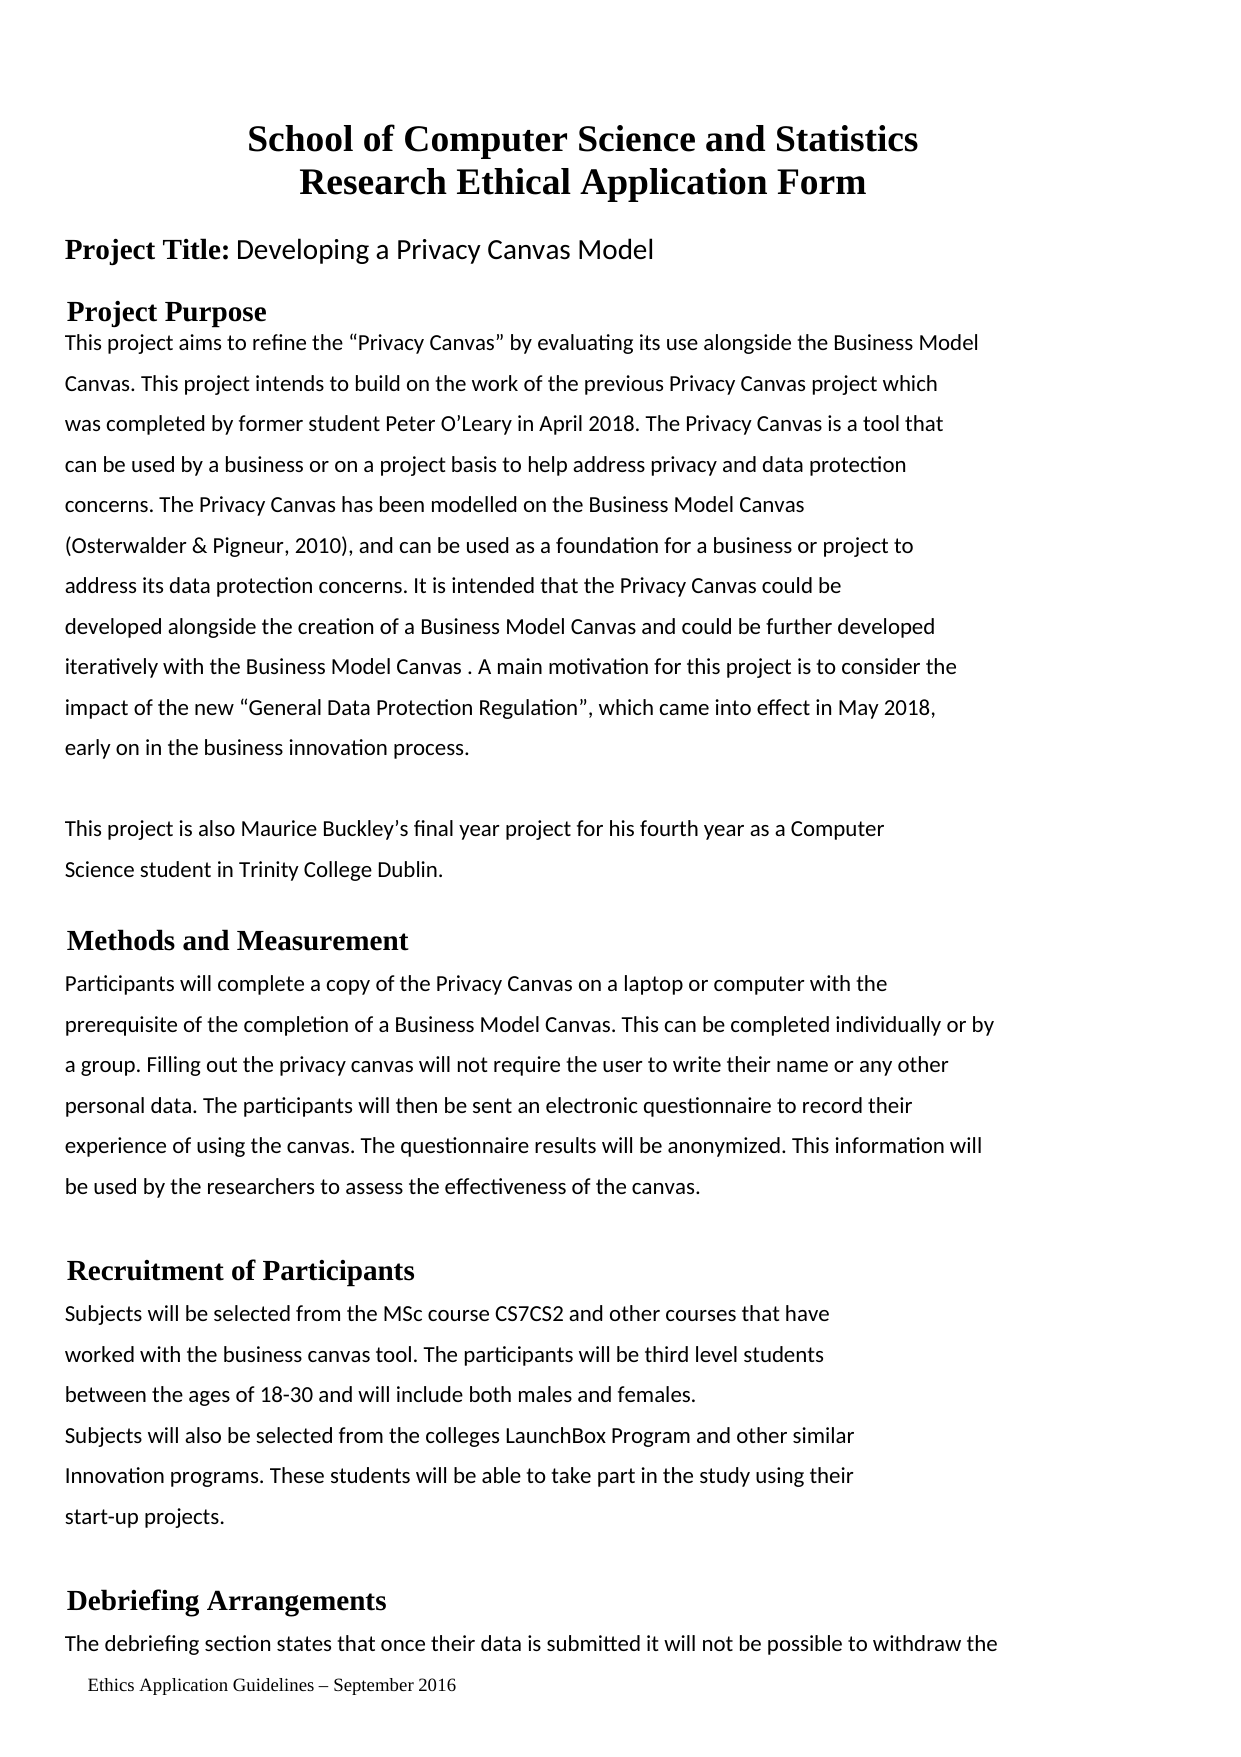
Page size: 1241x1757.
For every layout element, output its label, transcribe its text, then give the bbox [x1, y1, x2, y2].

subtitle Methods and Measurement [67, 923, 1101, 957]
subtitle Recruitment of Participants [67, 1253, 1101, 1287]
text impact of the new “General Data Protection Regulation”, which came into effect in May 2018, [64, 693, 1101, 721]
text Participants will complete a copy of the Privacy Canvas on a laptop or computer with the [64, 969, 1101, 997]
text address its data protection concerns. It is intended that the Privacy Canvas could be [64, 571, 1101, 599]
text worked with the business canvas tool. The participants will be third level students [64, 1340, 1101, 1368]
text early on in the business innovation process. [64, 733, 1101, 761]
text The debriefing section states that once their data is submitted it will not be possible to withdraw the [64, 1629, 1101, 1657]
text Project Title: Developing a Privacy Canvas Model [64, 231, 1101, 267]
subtitle School of Computer Science and Statistics [65, 117, 1101, 160]
text This project aims to refine the “Privacy Canvas” by evaluating its use alongside the Business Model [64, 328, 1101, 356]
text was completed by former student Peter O’Leary in April 2018. The Privacy Canvas is a tool that [64, 409, 1101, 437]
text (Osterwalder & Pigneur, 2010), and can be used as a foundation for a business or project to [64, 531, 1101, 559]
text iteratively with the Business Model Canvas . A main motivation for this project is to consider the [64, 652, 1101, 680]
text developed alongside the creation of a Business Model Canvas and could be further developed [64, 612, 1101, 640]
text This project is also Maurice Buckley’s final year project for his fourth year as a Computer [64, 814, 1101, 842]
subtitle Debriefing Arrangements [67, 1583, 1101, 1616]
subtitle Research Ethical Application Form [65, 160, 1101, 203]
text can be used by a business or on a project basis to help address privacy and data protection [64, 450, 1101, 478]
text a group. Filling out the privacy canvas will not require the user to write their name or any other [64, 1051, 1101, 1078]
text Subjects will also be selected from the colleges LaunchBox Program and other similar [64, 1421, 1101, 1449]
text Innovation programs. These students will be able to take part in the study using their [64, 1461, 1101, 1489]
text personal data. The participants will then be sent an electronic questionnaire to record their [64, 1091, 1101, 1119]
text Science student in Trinity College Dublin. [64, 855, 1101, 883]
text be used by the researchers to assess the effectiveness of the canvas. [64, 1172, 1101, 1200]
text Subjects will be selected from the MSc course CS7CS2 and other courses that have [64, 1299, 1101, 1327]
text prerequisite of the completion of a Business Model Canvas. This can be completed individually or by [64, 1010, 1101, 1038]
text start-up projects. [64, 1502, 1101, 1530]
subtitle Project Purpose [67, 294, 1101, 328]
text concerns. The Privacy Canvas has been modelled on the Business Model Canvas [64, 490, 1101, 518]
text experience of using the canvas. The questionnaire results will be anonymized. This information will [64, 1132, 1101, 1159]
text between the ages of 18-30 and will include both males and females. [64, 1380, 1101, 1408]
text Canvas. This project intends to build on the work of the previous Privacy Canvas project which [64, 369, 1101, 397]
